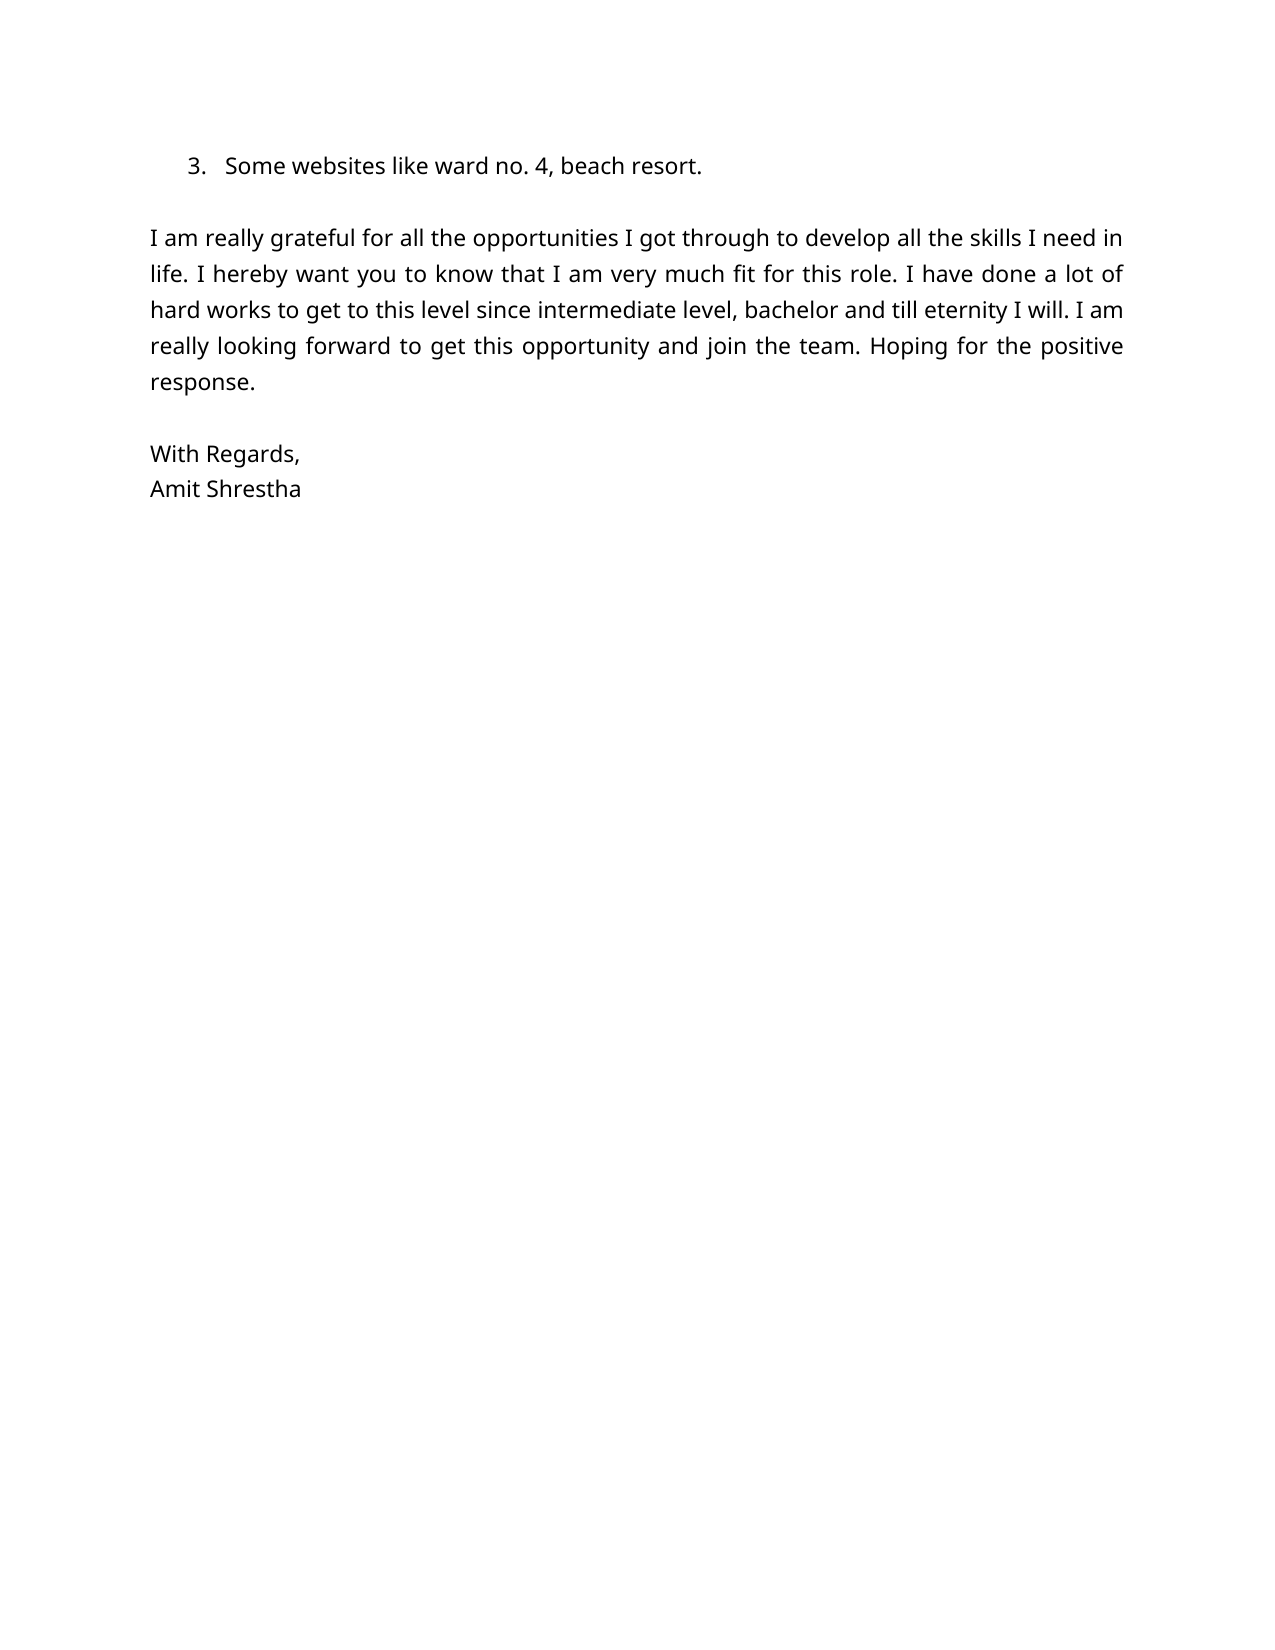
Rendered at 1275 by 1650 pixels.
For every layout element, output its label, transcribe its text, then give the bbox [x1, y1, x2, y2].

text With Regards, [150, 437, 1125, 469]
text I am really grateful for all the opportunities I got through to develop all the skills I need in life. I hereby want you to know that I am very much fit for this role. I have done a lot of hard works to get to this level since intermediate level, bachelor and till eternity I will. I am really looking forward to get this opportunity and join the team. Hoping for the positive response. [150, 222, 1125, 397]
text Amit Shrestha [150, 473, 1125, 505]
list Some websites like ward no. 4, beach resort. [187, 150, 1125, 181]
